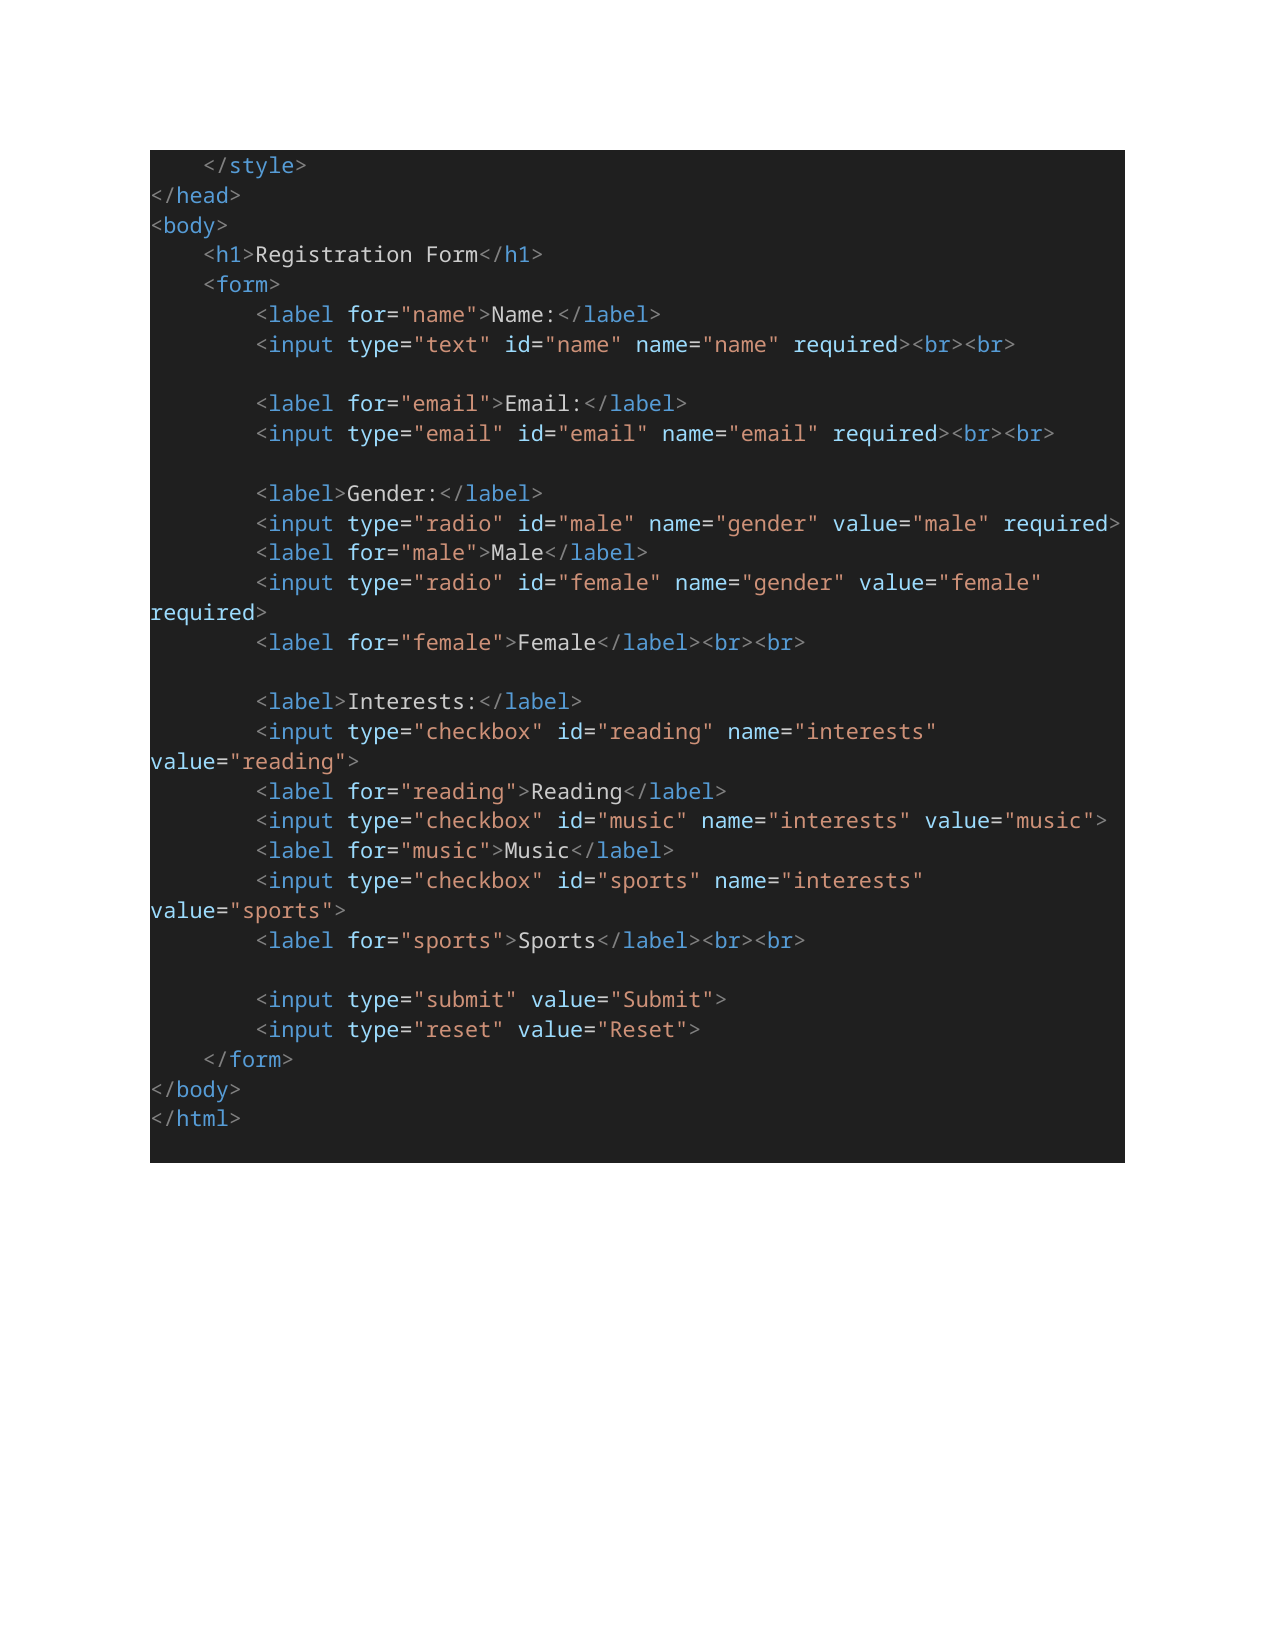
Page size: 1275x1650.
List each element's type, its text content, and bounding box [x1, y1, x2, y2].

text <input type="reset" value="Reset"> [150, 1014, 1125, 1044]
text <label for="name">Name:</label> [150, 299, 1125, 329]
text <label for="sports">Sports</label><br><br> [150, 924, 1125, 954]
text <label for="male">Male</label> [150, 537, 1125, 567]
text <label for="female">Female</label><br><br> [150, 627, 1125, 656]
text <label>Gender:</label> [150, 478, 1125, 507]
text </html> [150, 1103, 1125, 1133]
text <input type="email" id="email" name="email" required><br><br> [150, 418, 1125, 448]
text <input type="submit" value="Submit"> [150, 984, 1125, 1014]
text </form> [150, 1044, 1125, 1073]
text </style> [150, 150, 1125, 180]
text <h1>Registration Form</h1> [150, 239, 1125, 269]
text </head> [150, 180, 1125, 209]
text <body> [150, 209, 1125, 239]
text <input type="radio" id="female" name="gender" value="female" required> [150, 567, 1125, 627]
text <input type="checkbox" id="sports" name="interests" value="sports"> [150, 865, 1125, 924]
text <label for="email">Email:</label> [150, 388, 1125, 418]
text <form> [150, 269, 1125, 299]
text <input type="radio" id="male" name="gender" value="male" required> [150, 507, 1125, 537]
text <input type="text" id="name" name="name" required><br><br> [150, 329, 1125, 358]
text <label for="music">Music</label> [150, 835, 1125, 865]
text <input type="checkbox" id="music" name="interests" value="music"> [150, 805, 1125, 835]
text <input type="checkbox" id="reading" name="interests" value="reading"> [150, 716, 1125, 776]
text <label for="reading">Reading</label> [150, 776, 1125, 805]
text <label>Interests:</label> [150, 686, 1125, 716]
text </body> [150, 1073, 1125, 1103]
